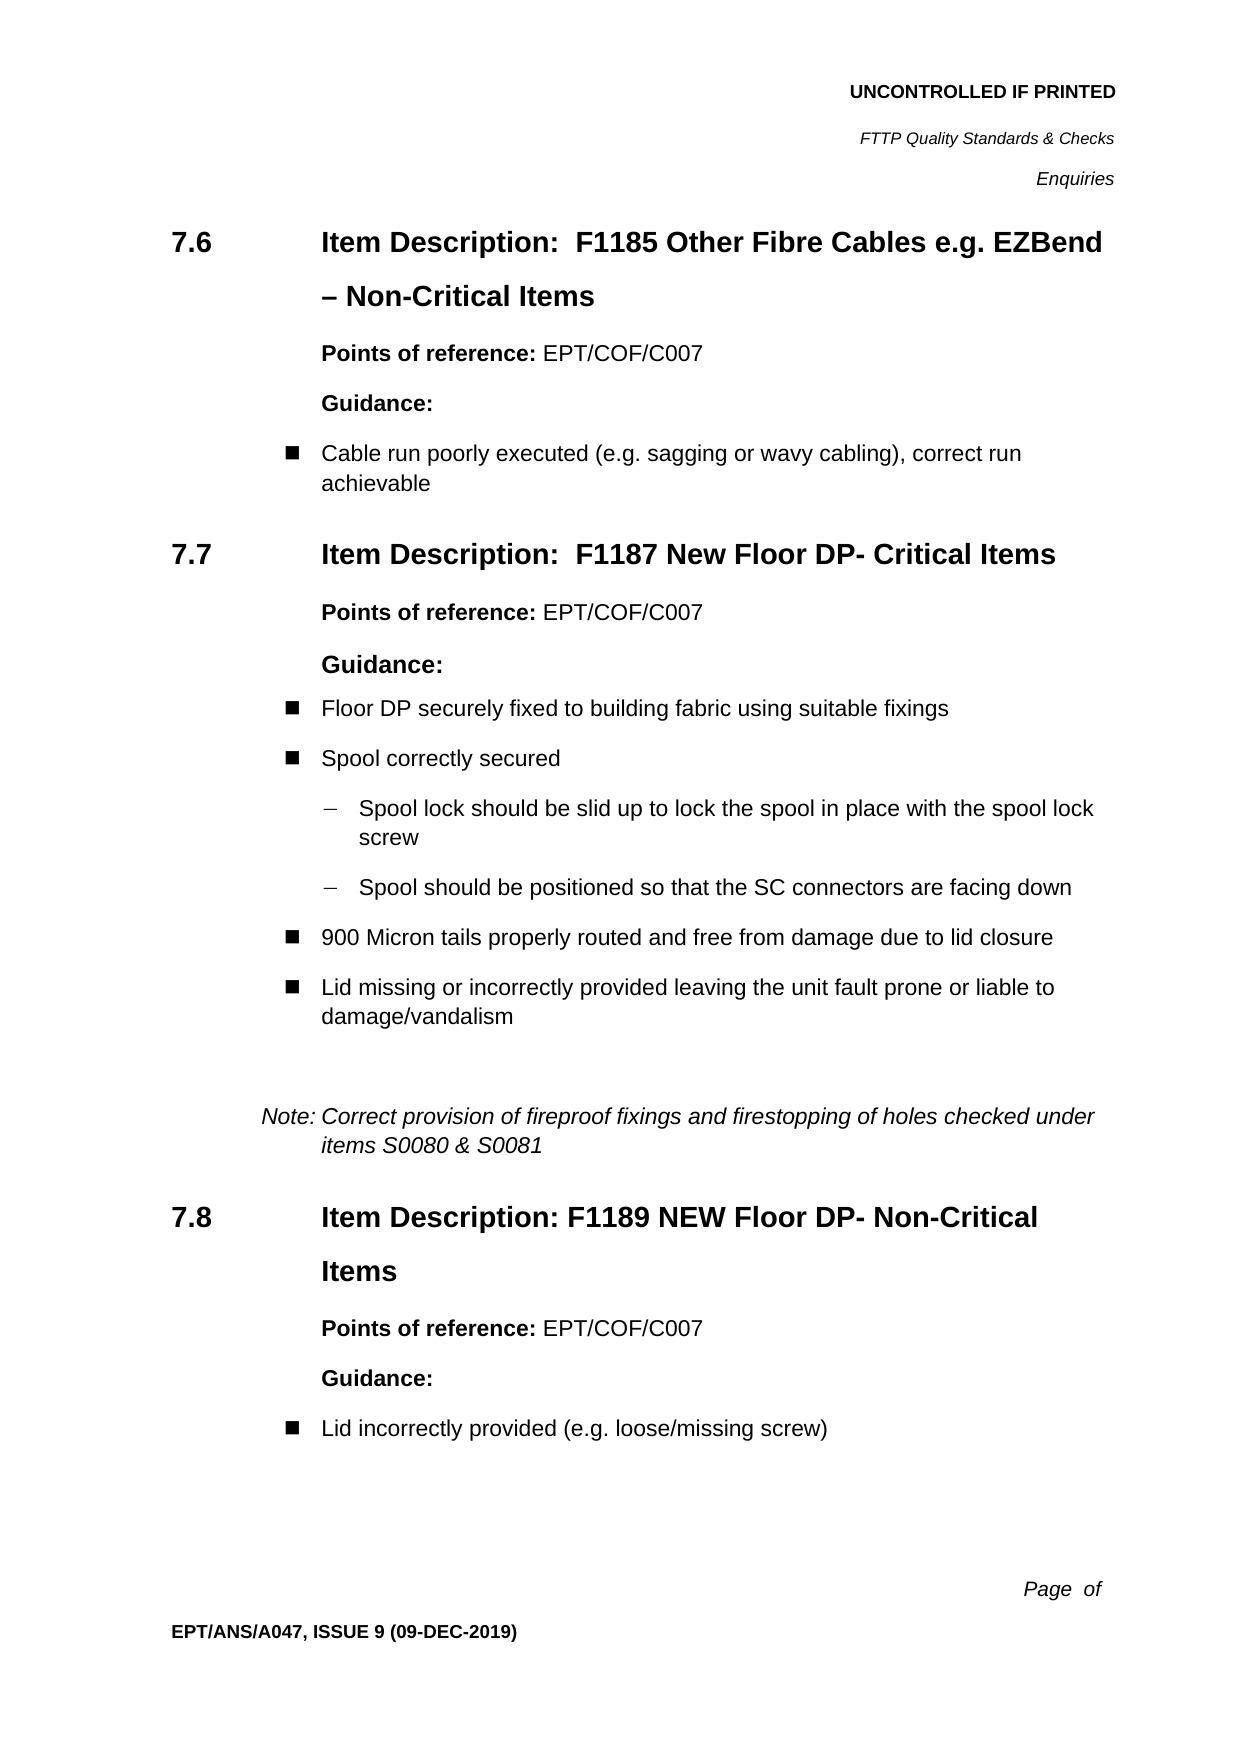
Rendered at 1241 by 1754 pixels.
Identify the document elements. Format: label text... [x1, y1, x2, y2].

list Floor DP securely fixed to building fabric using suitable fixings [284, 692, 1114, 721]
list Lid incorrectly provided (e.g. loose/missing screw) [284, 1412, 1114, 1442]
list Spool lock should be slid up to lock the spool in place with the spool lock screw [321, 792, 1114, 850]
text Guidance: [321, 625, 1114, 679]
list Cable run poorly executed (e.g. sagging or wavy cabling), correct run achievable [284, 437, 1114, 496]
list 900 Micron tails properly routed and free from damage due to lid closure [284, 921, 1114, 950]
text Correct provision of fireproof fixings and firestopping of holes checked under items S0080 & S0081 [261, 1100, 1114, 1158]
subtitle Item Description: F1185 Other Fibre Cables e.g. EZBend – Non-Critical Items [171, 204, 1114, 312]
text Points of reference: EPT/COF/C007 [321, 337, 1114, 367]
list Lid missing or incorrectly provided leaving the unit fault prone or liable to damage/vandalism [284, 971, 1114, 1029]
text Guidance: [321, 1362, 1114, 1392]
text Points of reference: EPT/COF/C007 [321, 596, 1114, 625]
text Points of reference: EPT/COF/C007 [321, 1312, 1114, 1342]
list Spool correctly secured [284, 742, 1114, 771]
text Guidance: [321, 387, 1114, 417]
list Spool should be positioned so that the SC connectors are facing down [321, 871, 1114, 900]
subtitle Item Description: F1187 New Floor DP- Critical Items [171, 517, 1114, 571]
subtitle Item Description: F1189 NEW Floor DP- Non-Critical Items [171, 1179, 1114, 1287]
